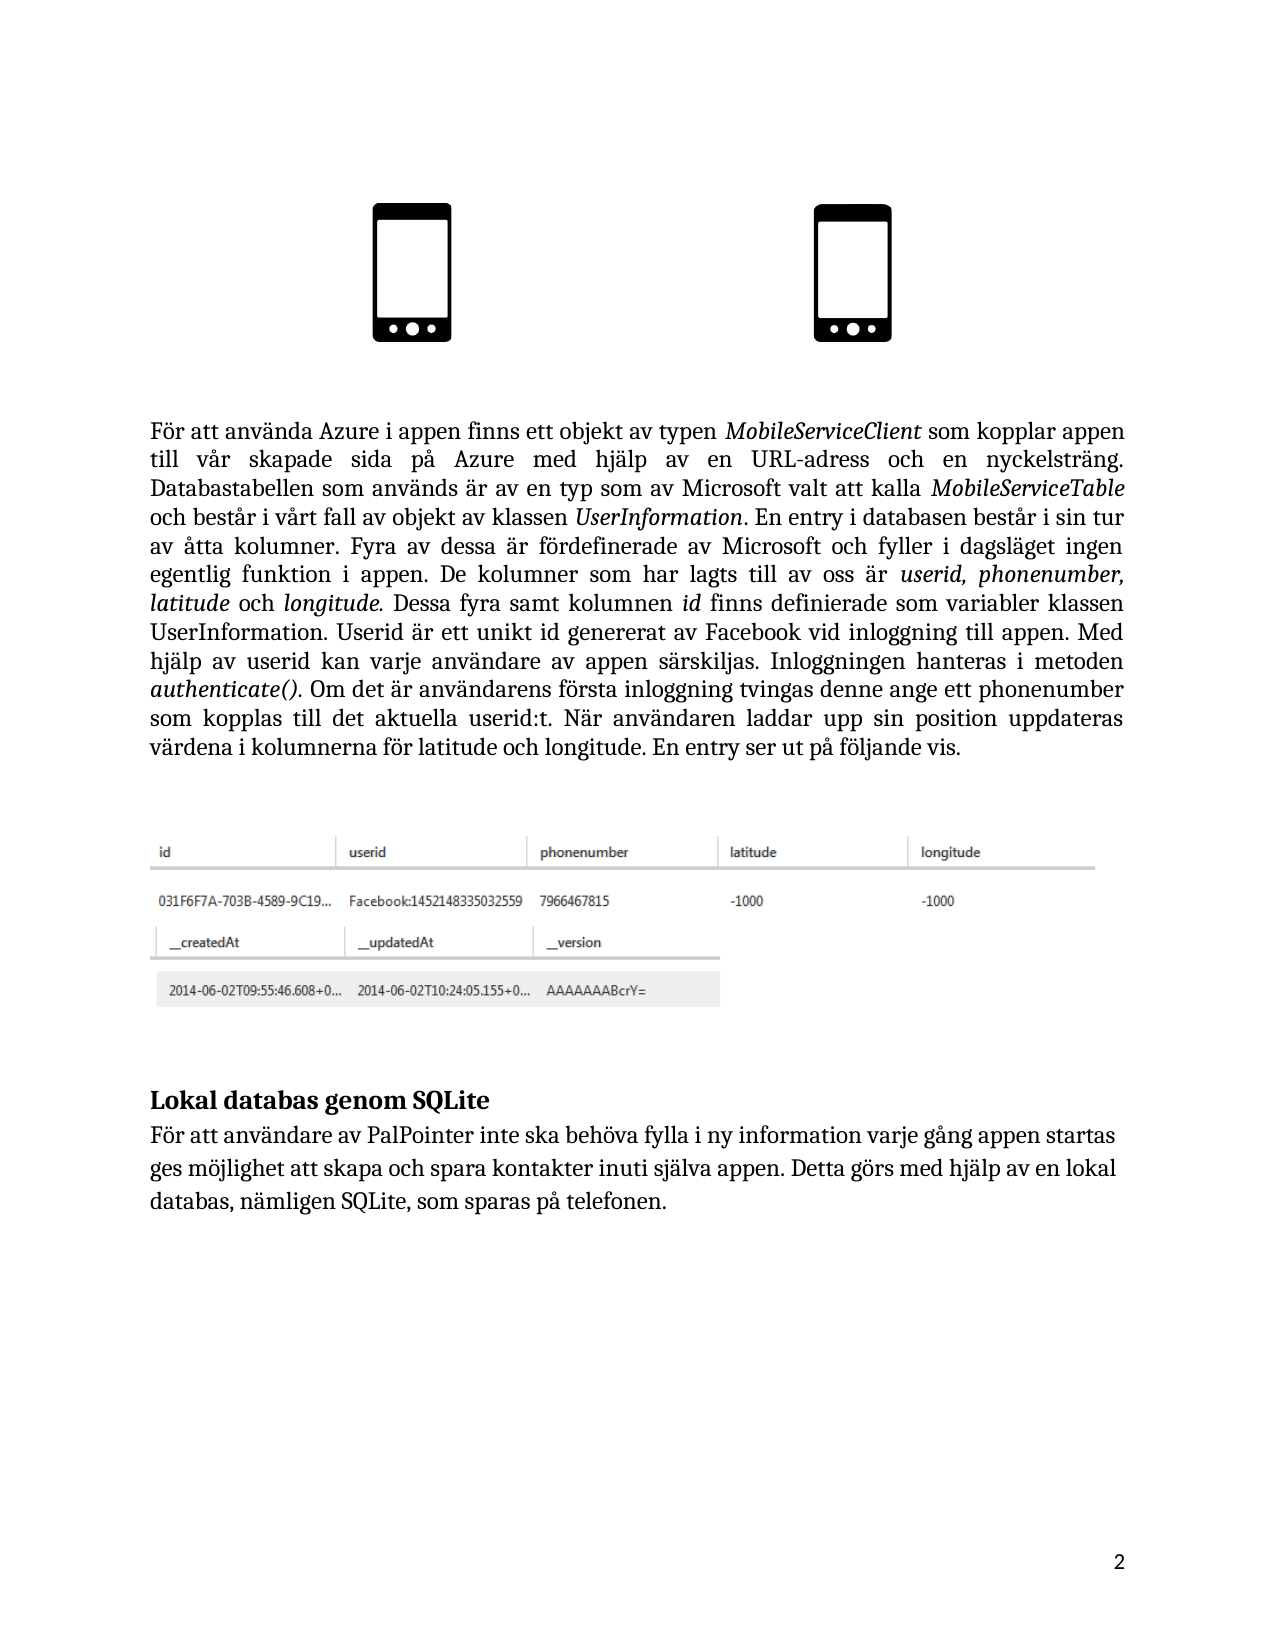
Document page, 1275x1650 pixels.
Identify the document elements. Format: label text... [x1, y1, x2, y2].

picture [813, 204, 892, 342]
subtitle Lokal databas genom SQLite [150, 1085, 1125, 1116]
text För att användare av PalPointer inte ska behöva fylla i ny information varje gång appen startas ges möjlighet att skapa och spara kontakter inuti själva appen. Detta görs med hjälp av en lokal databas, nämligen SQLite, som sparas på telefonen. [150, 1121, 1125, 1216]
picture [372, 203, 452, 342]
picture [150, 922, 727, 1007]
picture [150, 835, 1096, 919]
text För att använda Azure i appen finns ett objekt av typen MobileServiceClient som kopplar appen till vår skapade sida på Azure med hjälp av en URL-adress och en nyckelsträng. Databastabellen som används är av en typ som av Microsoft valt att kalla MobileServiceTable och består i vårt fall av objekt av klassen UserInformation. En entry i databasen består i sin tur av åtta kolumner. Fyra av dessa är fördefinerade av Microsoft och fyller i dagsläget ingen egentlig funktion i appen. De kolumner som har lagts till av oss är userid, phonenumber, latitude och longitude. Dessa fyra samt kolumnen id finns definierade som variabler klassen UserInformation. Userid är ett unikt id genererat av Facebook vid inloggning till appen. Med hjälp av userid kan varje användare av appen särskiljas. Inloggningen hanteras i metoden authenticate(). Om det är användarens första inloggning tvingas denne ange ett phonenumber som kopplas till det aktuella userid:t. När användaren laddar upp sin position uppdateras värdena i kolumnerna för latitude och longitude. En entry ser ut på följande vis. [150, 417, 1125, 762]
